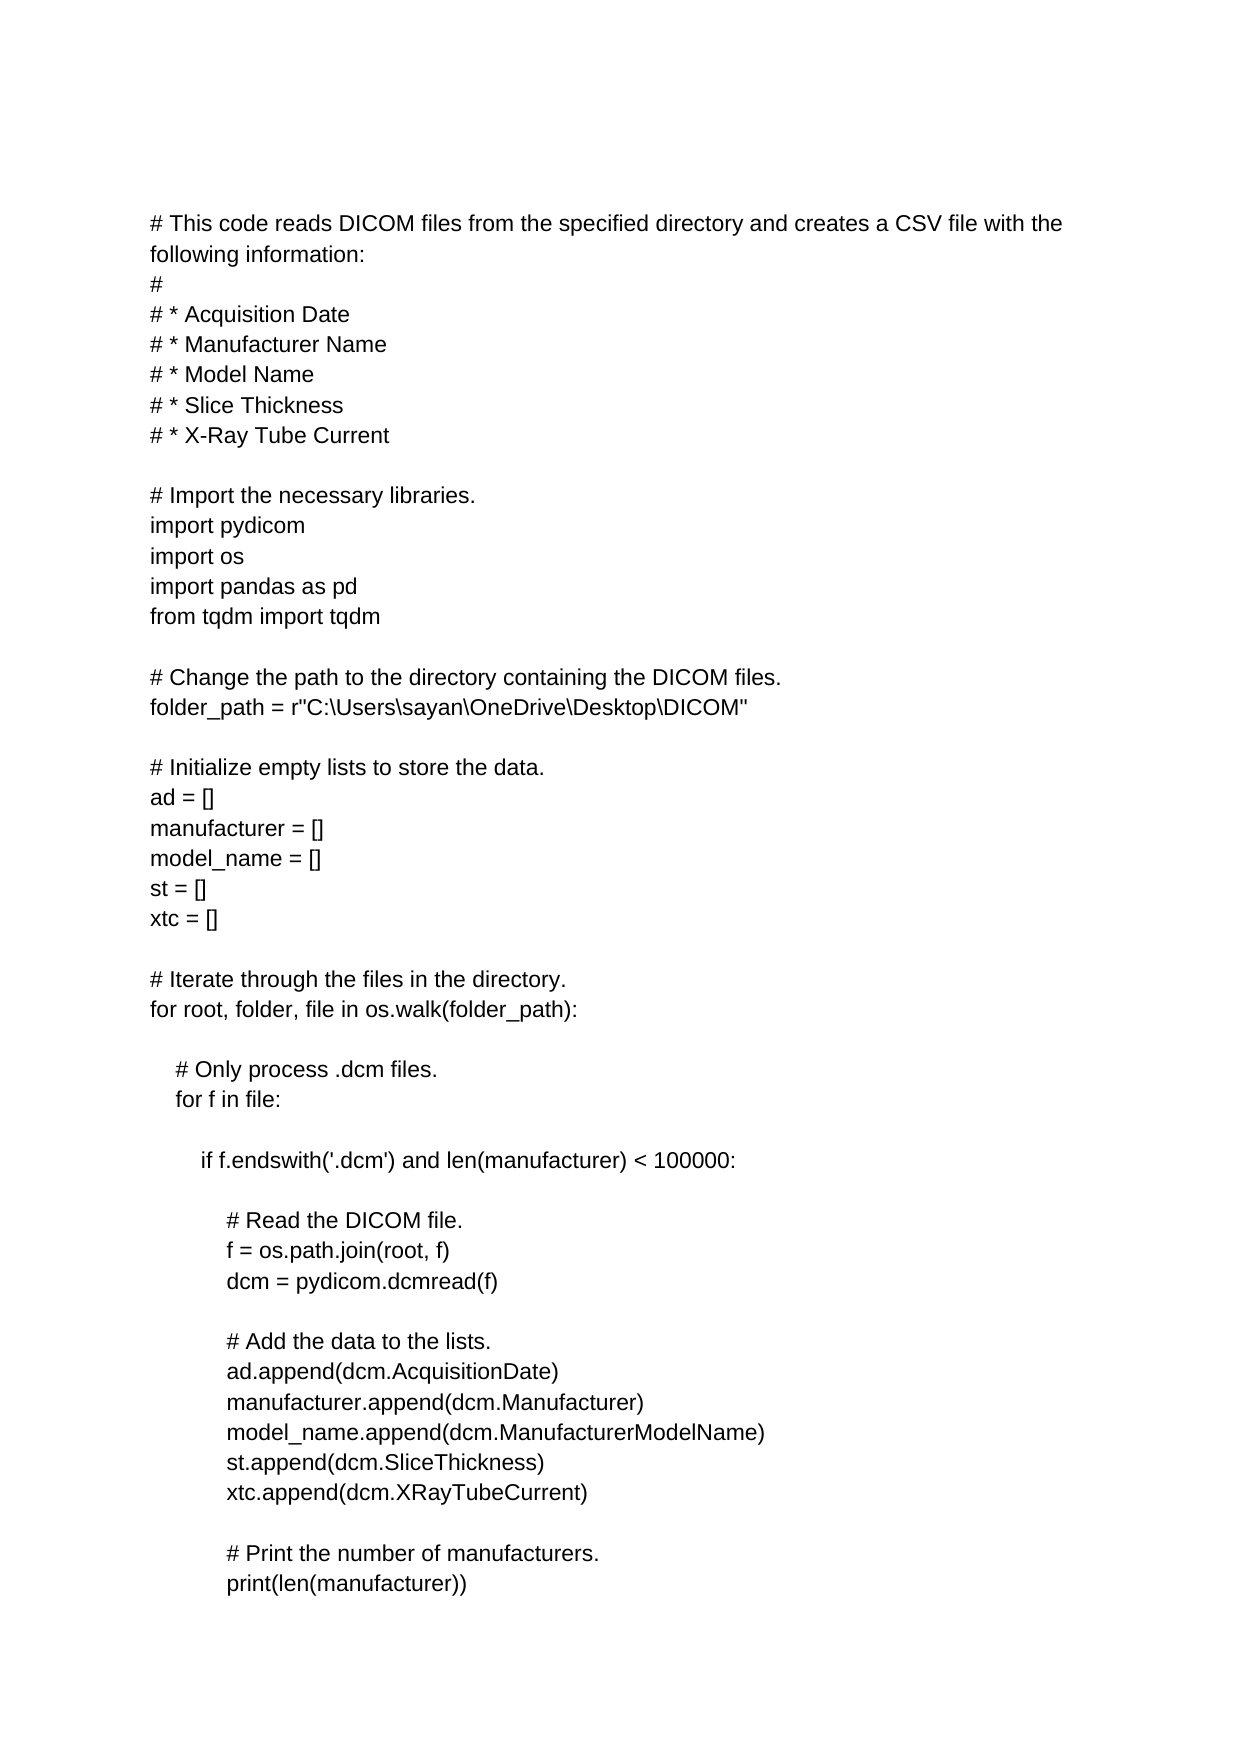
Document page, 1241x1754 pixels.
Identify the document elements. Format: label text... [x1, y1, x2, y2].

text # * Manufacturer Name [150, 331, 1090, 358]
text # Import the necessary libraries. [150, 482, 1090, 509]
text for root, folder, file in os.walk(folder_path): [150, 996, 1090, 1022]
text # * Slice Thickness [150, 392, 1090, 418]
text # Read the DICOM file. [150, 1207, 1090, 1234]
text manufacturer.append(dcm.Manufacturer) [150, 1388, 1090, 1415]
text dcm = pydicom.dcmread(f) [150, 1268, 1090, 1294]
text if f.endswith('.dcm') and len(manufacturer) < 100000: [150, 1147, 1090, 1173]
text # * Model Name [150, 361, 1090, 388]
text manufacturer = [] [150, 814, 1090, 841]
text # Only process .dcm files. [150, 1056, 1090, 1083]
text # * Acquisition Date [150, 301, 1090, 327]
text # * X-Ray Tube Current [150, 422, 1090, 448]
text # This code reads DICOM files from the specified directory and creates a CSV file with the following information: [150, 210, 1090, 267]
text st.append(dcm.SliceThickness) [150, 1449, 1090, 1475]
text import os [150, 543, 1090, 569]
text ad = [] [150, 784, 1090, 811]
text # Change the path to the directory containing the DICOM files. [150, 663, 1090, 690]
text import pandas as pd [150, 573, 1090, 599]
text # Initialize empty lists to store the data. [150, 754, 1090, 781]
text for f in file: [150, 1086, 1090, 1113]
text model_name = [] [150, 845, 1090, 871]
text model_name.append(dcm.ManufacturerModelName) [150, 1419, 1090, 1445]
text # Add the data to the lists. [150, 1328, 1090, 1354]
text ad.append(dcm.AcquisitionDate) [150, 1358, 1090, 1385]
text st = [] [150, 875, 1090, 901]
text folder_path = r"C:\Users\sayan\OneDrive\Desktop\DICOM" [150, 694, 1090, 720]
text # [150, 271, 1090, 297]
text # Iterate through the files in the directory. [150, 966, 1090, 992]
text xtc = [] [150, 905, 1090, 932]
text print(len(manufacturer)) [150, 1570, 1090, 1596]
text f = os.path.join(root, f) [150, 1237, 1090, 1264]
text xtc.append(dcm.XRayTubeCurrent) [150, 1479, 1090, 1506]
text # Print the number of manufacturers. [150, 1539, 1090, 1566]
text import pydicom [150, 512, 1090, 539]
text from tqdm import tqdm [150, 603, 1090, 629]
